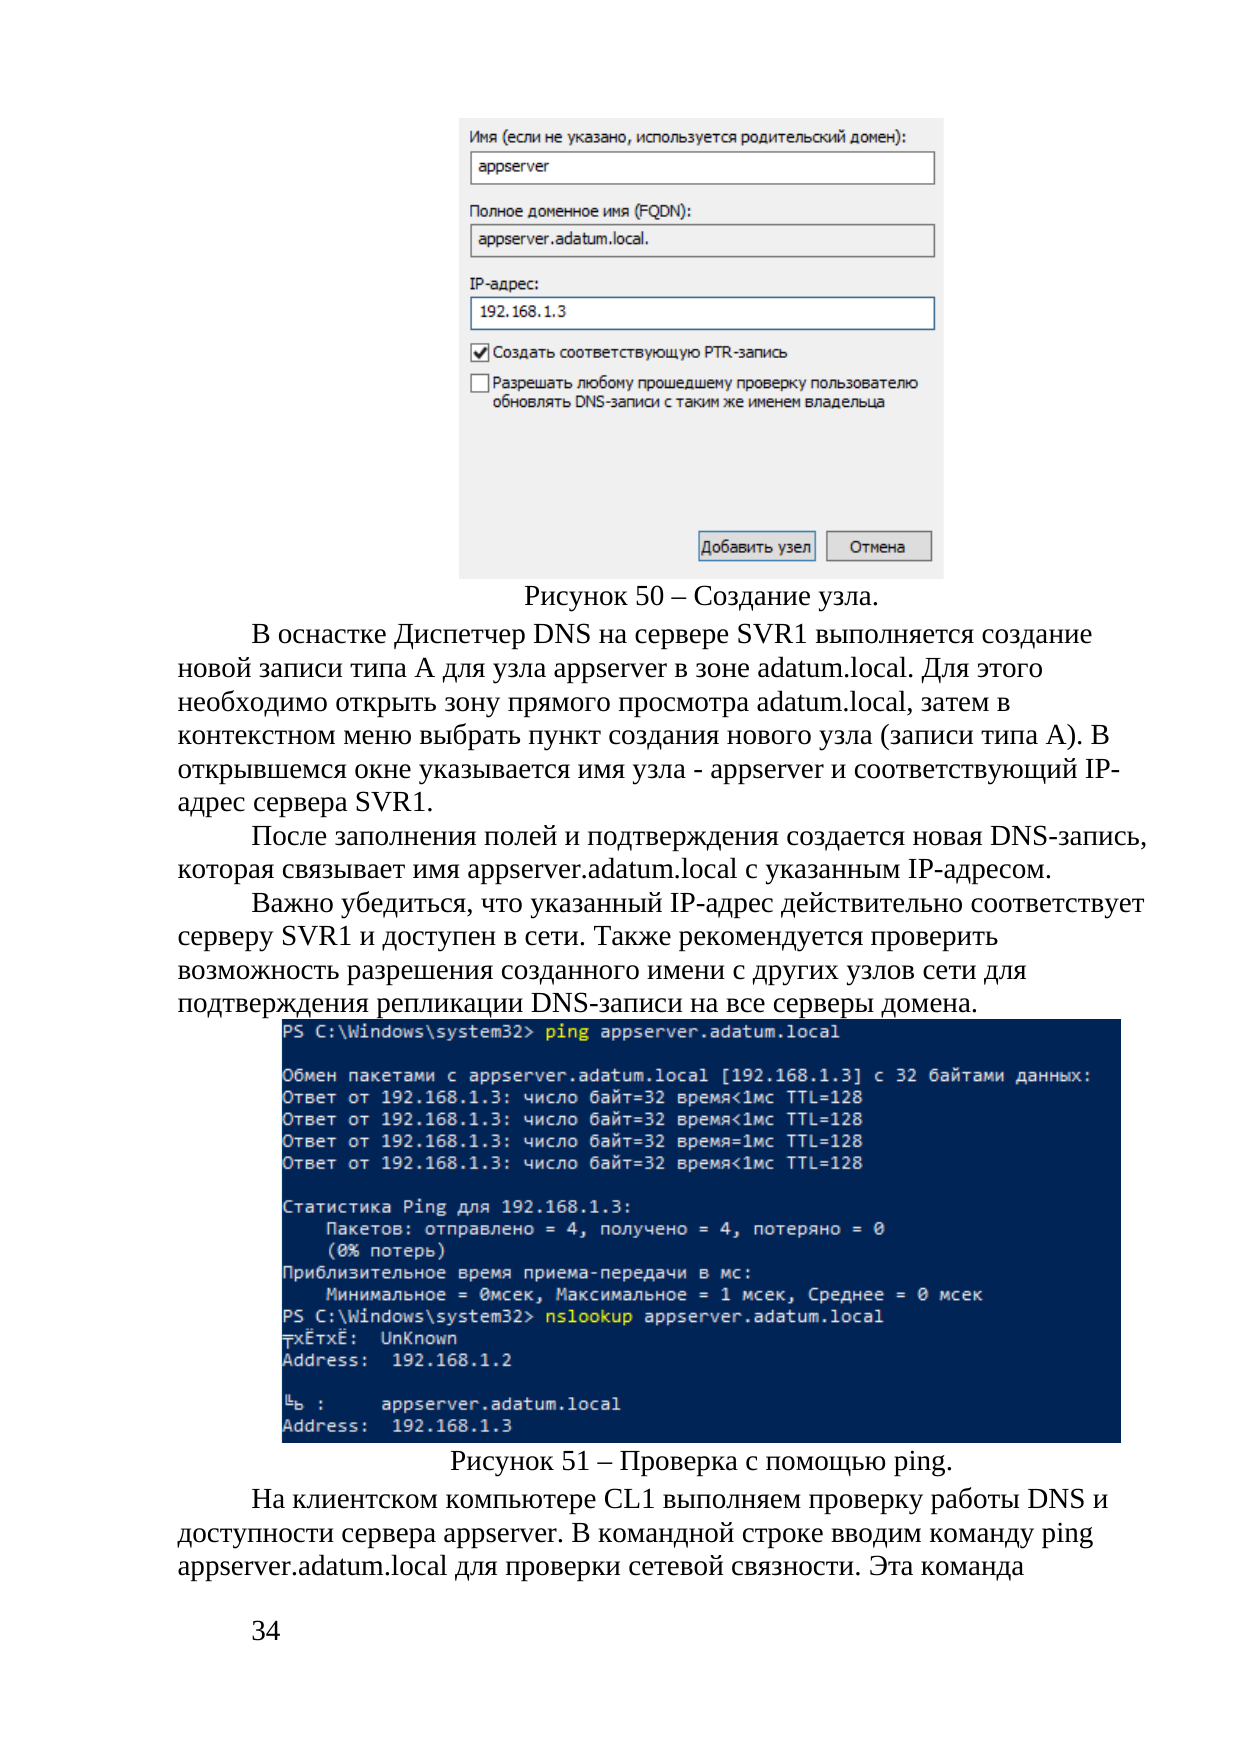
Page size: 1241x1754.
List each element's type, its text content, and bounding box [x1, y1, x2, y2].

picture [459, 118, 944, 579]
text После заполнения полей и подтверждения создается новая DNS-запись, которая связывает имя appserver.adatum.local с указанным IP-адресом. [177, 818, 1152, 885]
text Рисунок 50 – Создание узла. [177, 578, 1152, 612]
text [177, 1481, 1152, 1582]
text В оснастке Диспетчер DNS на сервере SVR1 выполняется создание новой записи типа А для узла appserver в зоне adatum.local. Для этого необходимо открыть зону прямого просмотра adatum.local, затем в контекстном меню выбрать пункт создания нового узла (записи типа А). В открывшемся окне указывается имя узла - appserver и соответствующий IP-адрес сервера SVR1. [177, 617, 1152, 818]
picture [281, 1019, 1121, 1443]
text Рисунок 51 – Проверка с помощью ping. [177, 1443, 1152, 1476]
text Важно убедиться, что указанный IP-адрес действительно соответствует серверу SVR1 и доступен в сети. Также рекомендуется проверить возможность разрешения созданного имени с других узлов сети для подтверждения репликации DNS-записи на все серверы домена. [177, 885, 1152, 1019]
